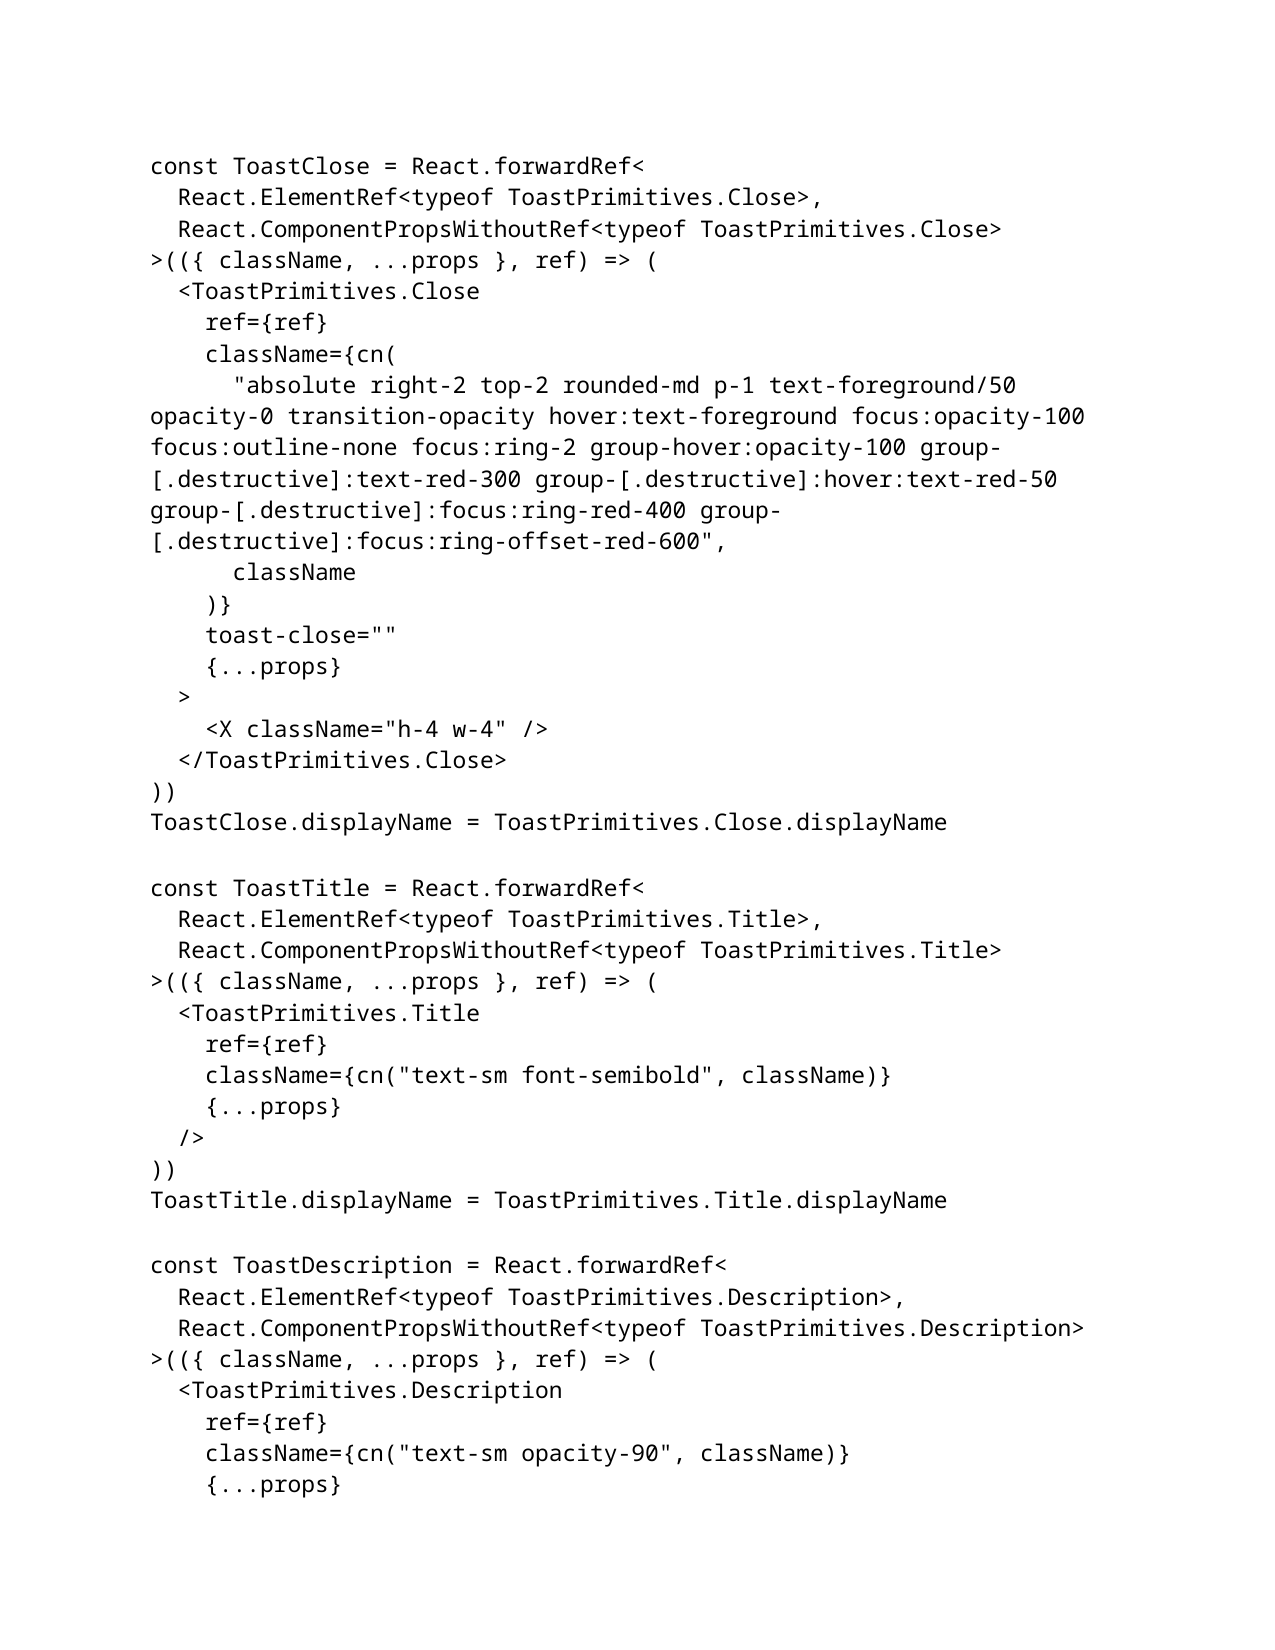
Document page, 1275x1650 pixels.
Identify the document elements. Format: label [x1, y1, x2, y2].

text [150, 150, 1125, 1499]
